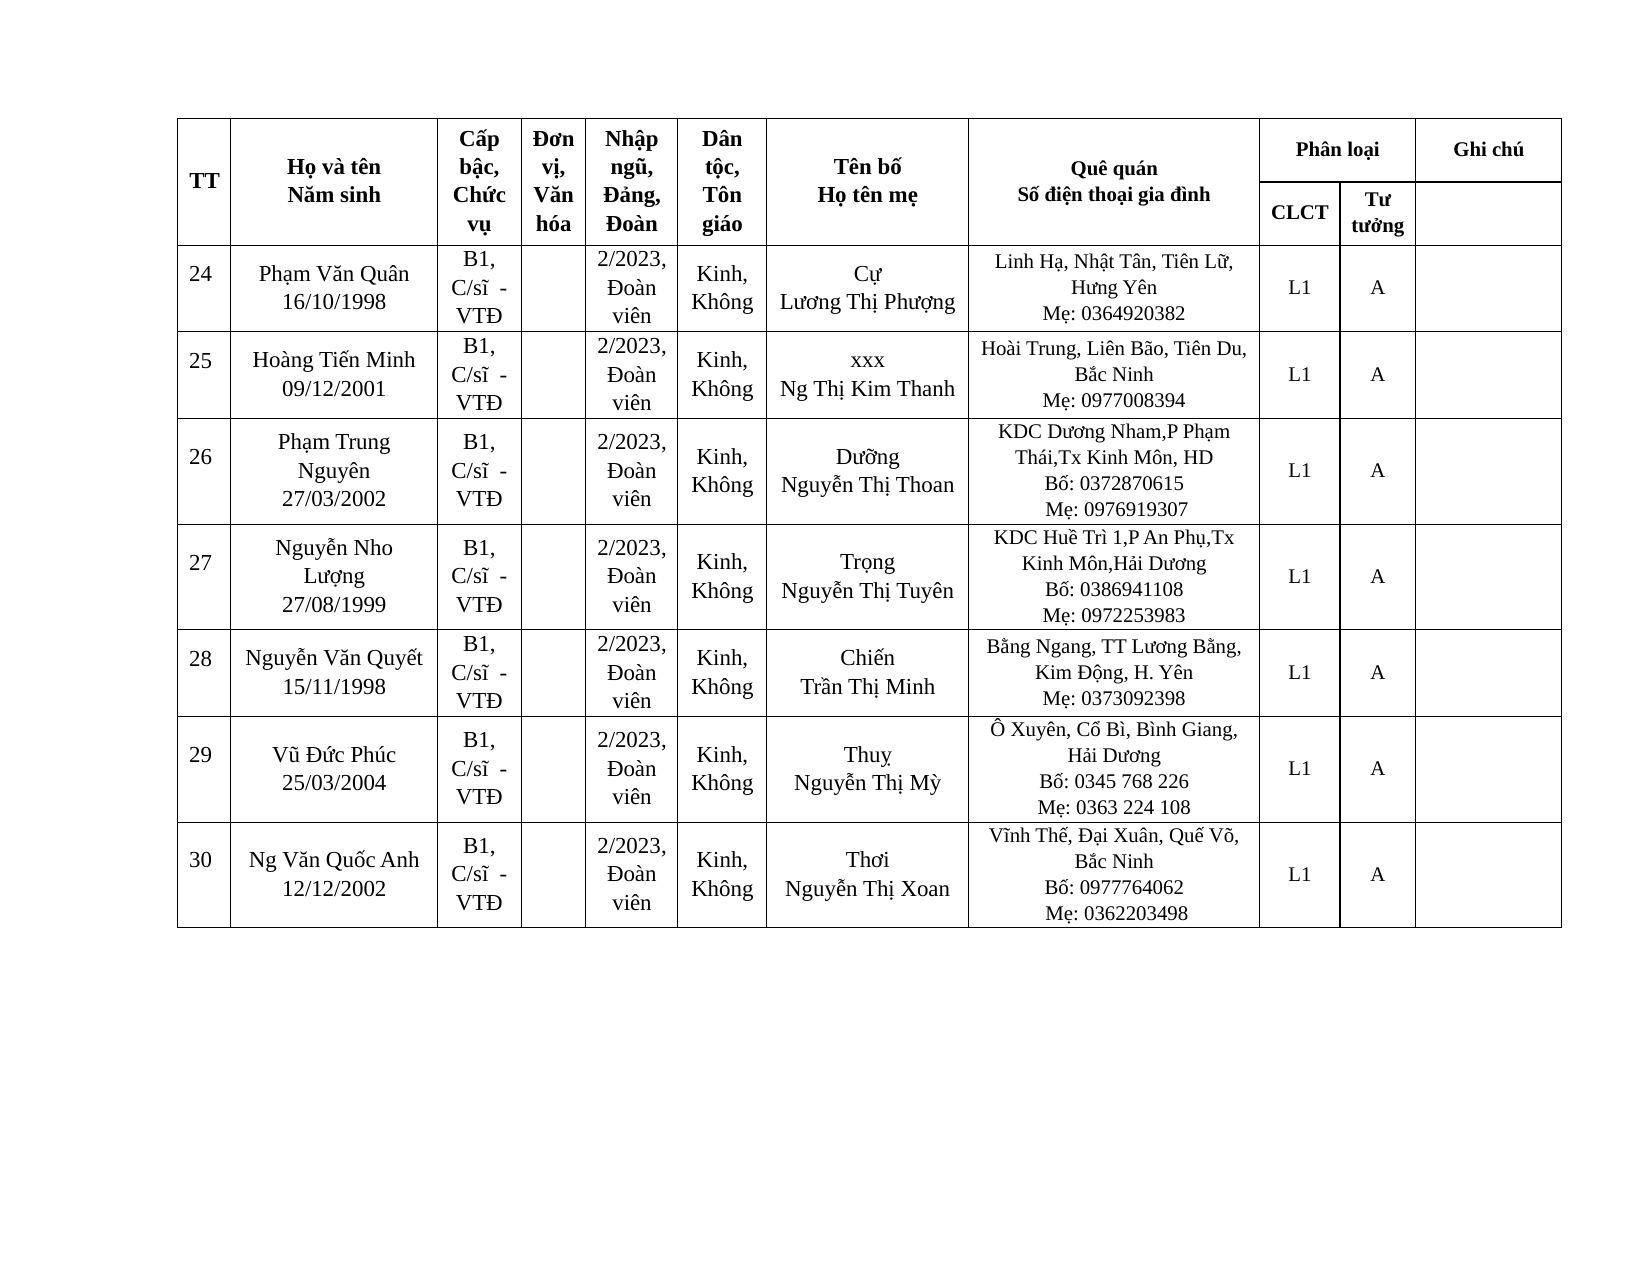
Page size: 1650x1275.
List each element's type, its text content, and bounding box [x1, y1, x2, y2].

table_cell Ng Văn Quốc Anh 12/12/2002 [231, 823, 437, 927]
table_cell Kinh, Không [678, 630, 766, 716]
table_cell L1 [1260, 823, 1339, 927]
table_cell B1, C/sĩ - VTĐ [438, 332, 521, 418]
table_cell [1416, 630, 1561, 716]
table_cell KDC Dương Nham,P Phạm Thái,Tx Kinh Môn, HD Bố: 0372870615 Mẹ: 0976919307 [969, 419, 1259, 524]
table_cell Kinh, Không [678, 246, 766, 331]
table_cell 2/2023, Đoàn viên [586, 419, 677, 524]
table_header Ghi chú [1416, 119, 1561, 181]
table_cell Phạm Văn Quân 16/10/1998 [231, 246, 437, 331]
table_cell 2/2023, Đoàn viên [586, 246, 677, 331]
table_cell CLCT [1260, 183, 1339, 244]
table_cell [178, 630, 230, 716]
table_cell [178, 717, 230, 822]
table_header Phân loại [1260, 119, 1415, 181]
table_cell Dưỡng Nguyễn Thị Thoan [767, 419, 968, 524]
table_cell A [1341, 717, 1415, 822]
table_cell Ô Xuyên, Cổ Bì, Bình Giang, Hải Dương Bố: 0345 768 226 Mẹ: 0363 224 108 [969, 717, 1259, 822]
table_cell A [1341, 419, 1415, 524]
table_cell [1416, 525, 1561, 629]
table_header Quê quán Số điện thoại gia đình [969, 119, 1259, 244]
table_cell Vũ Đức Phúc 25/03/2004 [231, 717, 437, 822]
table_cell L1 [1260, 246, 1339, 331]
table_cell A [1341, 630, 1415, 716]
table_cell L1 [1260, 630, 1339, 716]
table_cell Nguyễn Văn Quyết 15/11/1998 [231, 630, 437, 716]
table_cell [522, 332, 585, 418]
table_cell L1 [1260, 332, 1339, 418]
table_cell A [1341, 246, 1415, 331]
table_cell [178, 525, 230, 629]
table_cell Linh Hạ, Nhật Tân, Tiên Lữ, Hưng Yên Mẹ: 0364920382 [969, 246, 1259, 331]
table_cell L1 [1260, 525, 1339, 629]
table_header Nhập ngũ, Đảng, Đoàn [586, 119, 677, 244]
table_cell [1416, 717, 1561, 822]
table_cell [1416, 823, 1561, 927]
table_cell 2/2023, Đoàn viên [586, 525, 677, 629]
table_cell [522, 525, 585, 629]
table_header TT [178, 119, 230, 244]
table_cell [178, 823, 230, 927]
table_cell Cự Lương Thị Phượng [767, 246, 968, 331]
table_cell Vĩnh Thế, Đại Xuân, Quế Võ, Bắc Ninh Bố: 0977764062 Mẹ: 0362203498 [969, 823, 1259, 927]
table_cell B1, C/sĩ - VTĐ [438, 525, 521, 629]
table_cell [522, 246, 585, 331]
table_cell 2/2023, Đoàn viên [586, 332, 677, 418]
table_cell [178, 419, 230, 524]
table_cell B1, C/sĩ - VTĐ [438, 823, 521, 927]
table_cell Kinh, Không [678, 525, 766, 629]
table_cell xxx Ng Thị Kim Thanh [767, 332, 968, 418]
table_cell L1 [1260, 419, 1339, 524]
table_cell [522, 630, 585, 716]
table_cell Chiến Trần Thị Minh [767, 630, 968, 716]
table_header Tên bố Họ tên mẹ [767, 119, 968, 244]
table_cell KDC Huề Trì 1,P An Phụ,Tx Kinh Môn,Hải Dương Bố: 0386941108 Mẹ: 0972253983 [969, 525, 1259, 629]
table_cell [1416, 419, 1561, 524]
table_header Dân tộc, Tôn giáo [678, 119, 766, 244]
table_cell Kinh, Không [678, 332, 766, 418]
table_cell B1, C/sĩ - VTĐ [438, 419, 521, 524]
table_cell B1, C/sĩ - VTĐ [438, 246, 521, 331]
table_cell Phạm Trung Nguyên 27/03/2002 [231, 419, 437, 524]
table_cell Kinh, Không [678, 823, 766, 927]
table_cell 2/2023, Đoàn viên [586, 717, 677, 822]
table_cell Hoàng Tiến Minh 09/12/2001 [231, 332, 437, 418]
table_cell 2/2023, Đoàn viên [586, 823, 677, 927]
table_cell Thuỵ Nguyễn Thị Mỳ [767, 717, 968, 822]
table_cell [1416, 183, 1561, 244]
table_cell L1 [1260, 717, 1339, 822]
table_cell [522, 419, 585, 524]
table_header Đơn vị, Văn hóa [522, 119, 585, 244]
table_cell [178, 246, 230, 331]
table_cell [1416, 332, 1561, 418]
table_cell B1, C/sĩ - VTĐ [438, 717, 521, 822]
table_header Cấp bậc, Chức vụ [438, 119, 521, 244]
table_cell Tư tưởng [1341, 183, 1415, 244]
table_cell [1416, 246, 1561, 331]
table_cell Hoài Trung, Liên Bão, Tiên Du, Bắc Ninh Mẹ: 0977008394 [969, 332, 1259, 418]
table_cell Thơi Nguyễn Thị Xoan [767, 823, 968, 927]
table_cell [522, 823, 585, 927]
table_header Họ và tên Năm sinh [231, 119, 437, 244]
table_cell [178, 332, 230, 418]
table_cell Nguyễn Nho Lượng 27/08/1999 [231, 525, 437, 629]
table_cell Kinh, Không [678, 717, 766, 822]
table_cell A [1341, 525, 1415, 629]
table_cell A [1341, 823, 1415, 927]
table_cell 2/2023, Đoàn viên [586, 630, 677, 716]
table_cell A [1341, 332, 1415, 418]
table_cell B1, C/sĩ - VTĐ [438, 630, 521, 716]
table_cell [522, 717, 585, 822]
table_cell Bằng Ngang, TT Lương Bằng, Kim Động, H. Yên Mẹ: 0373092398 [969, 630, 1259, 716]
table_cell Trọng Nguyễn Thị Tuyên [767, 525, 968, 629]
table_cell Kinh, Không [678, 419, 766, 524]
